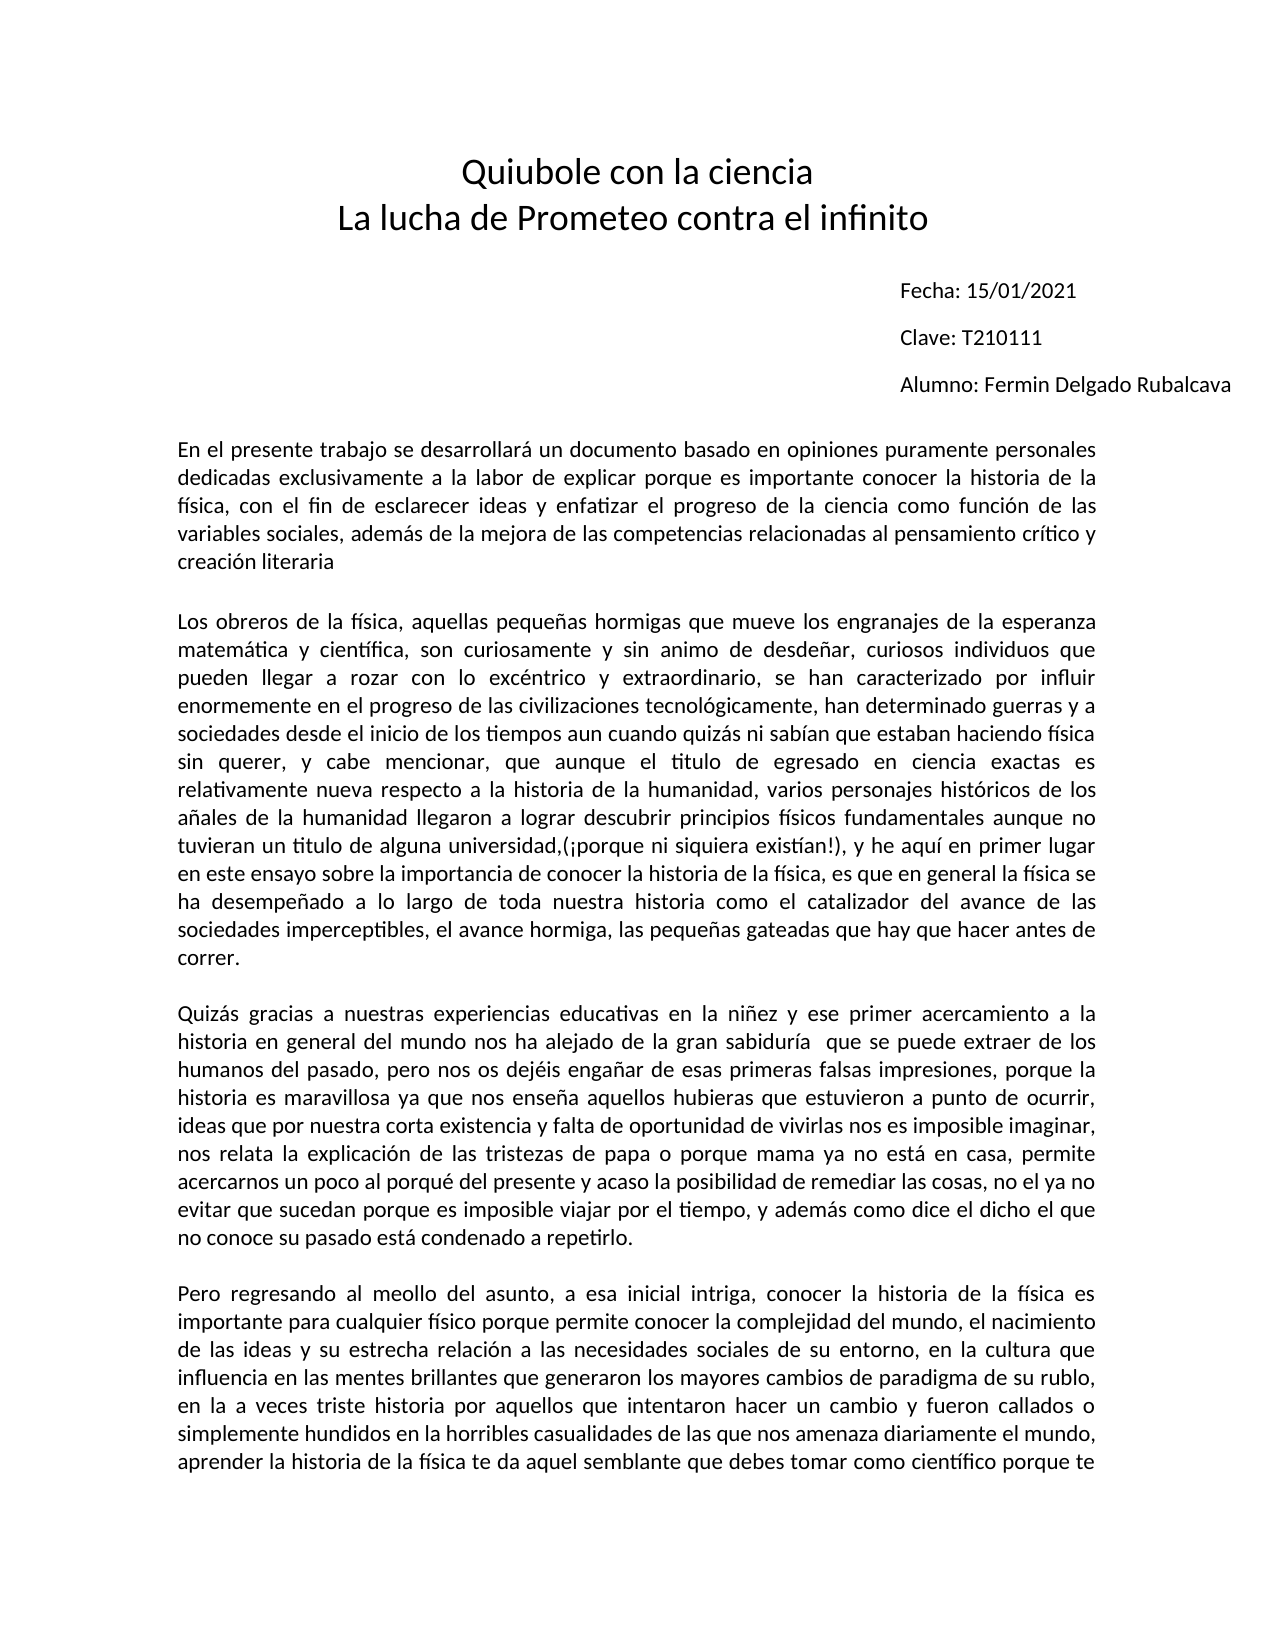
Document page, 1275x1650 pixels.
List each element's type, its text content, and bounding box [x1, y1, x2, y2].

text Los obreros de la física, aquellas pequeñas hormigas que mueve los engranajes de la esperanza matemática y científica, son curiosamente y sin animo de desdeñar, curiosos individuos que pueden llegar a rozar con lo excéntrico y extraordinario, se han caracterizado por influir enormemente en el progreso de las civilizaciones tecnológicamente, han determinado guerras y a sociedades desde el inicio de los tiempos aun cuando quizás ni sabían que estaban haciendo física sin querer, y cabe mencionar, que aunque el titulo de egresado en ciencia exactas es relativamente nueva respecto a la historia de la humanidad, varios personajes históricos de los añales de la humanidad llegaron a lograr descubrir principios físicos fundamentales aunque no tuvieran un titulo de alguna universidad,(¡porque ni siquiera existían!), y he aquí en primer lugar en este ensayo sobre la importancia de conocer la historia de la física, es que en general la física se ha desempeñado a lo largo de toda nuestra historia como el catalizador del avance de las sociedades imperceptibles, el avance hormiga, las pequeñas gateadas que hay que hacer antes de correr. [177, 607, 1098, 971]
text Quizás gracias a nuestras experiencias educativas en la niñez y ese primer acercamiento a la historia en general del mundo nos ha alejado de la gran sabiduría que se puede extraer de los humanos del pasado, pero nos os dejéis engañar de esas primeras falsas impresiones, porque la historia es maravillosa ya que nos enseña aquellos hubieras que estuvieron a punto de ocurrir, ideas que por nuestra corta existencia y falta de oportunidad de vivirlas nos es imposible imaginar, nos relata la explicación de las tristezas de papa o porque mama ya no está en casa, permite acercarnos un poco al porqué del presente y acaso la posibilidad de remediar las cosas, no el ya no evitar que sucedan porque es imposible viajar por el tiempo, y además como dice el dicho el que no conoce su pasado está condenado a repetirlo. [177, 999, 1098, 1251]
text Quiubole con la ciencia [177, 148, 1098, 193]
text La lucha de Prometeo contra el infinito [177, 193, 1098, 239]
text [177, 1279, 1098, 1475]
text En el presente trabajo se desarrollará un documento basado en opiniones puramente personales dedicadas exclusivamente a la labor de explicar porque es importante conocer la historia de la física, con el fin de esclarecer ideas y enfatizar el progreso de la ciencia como función de las variables sociales, además de la mejora de las competencias relacionadas al pensamiento crítico y creación literaria [177, 435, 1098, 576]
